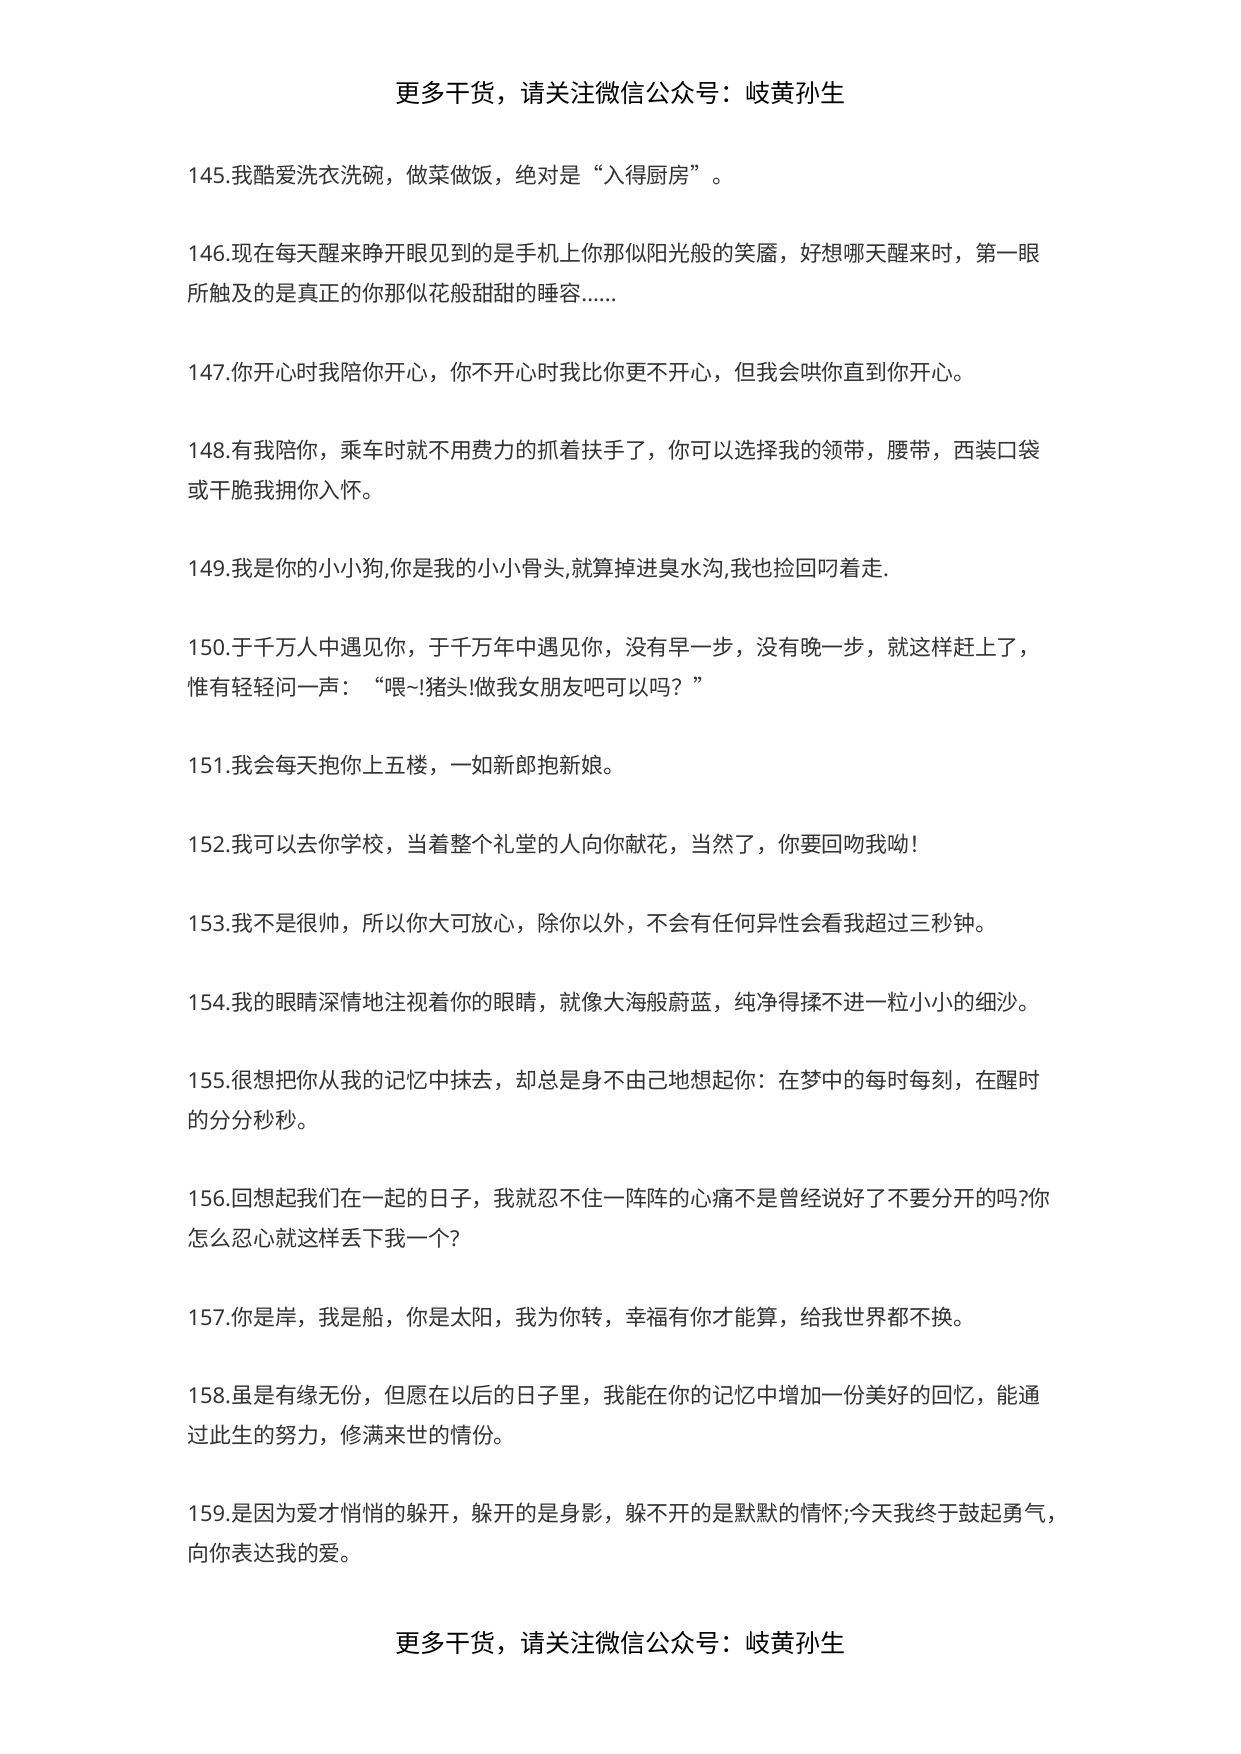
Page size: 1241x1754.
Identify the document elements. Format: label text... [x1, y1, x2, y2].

text 159.是因为爱才悄悄的躲开，躲开的是身影，躲不开的是默默的情怀;今天我终于鼓起勇气，向你表达我的爱。 [187, 1489, 1053, 1567]
text 155.很想把你从我的记忆中抹去，却总是身不由己地想起你：在梦中的每时每刻，在醒时的分分秒秒。 [187, 1056, 1053, 1134]
text 158.虽是有缘无份，但愿在以后的日子里，我能在你的记忆中增加一份美好的回忆，能通过此生的努力，修满来世的情份。 [187, 1371, 1053, 1449]
text 146.现在每天醒来睁开眼见到的是手机上你那似阳光般的笑靥，好想哪天醒来时，第一眼所触及的是真正的你那似花般甜甜的睡容...... [187, 229, 1053, 307]
text 154.我的眼睛深情地注视着你的眼睛，就像大海般蔚蓝，纯净得揉不进一粒小小的细沙。 [187, 977, 1053, 1016]
text 151.我会每天抱你上五楼，一如新郎抱新娘。 [187, 741, 1053, 780]
text 145.我酷爱洗衣洗碗，做菜做饭，绝对是“入得厨房”。 [187, 150, 1053, 189]
text 148.有我陪你，乘车时就不用费力的抓着扶手了，你可以选择我的领带，腰带，西装口袋或干脆我拥你入怀。 [187, 426, 1053, 504]
text 150.于千万人中遇见你，于千万年中遇见你，没有早一步，没有晚一步，就这样赶上了，惟有轻轻问一声：“喂~!猪头!做我女朋友吧可以吗？” [187, 622, 1053, 701]
text 149.我是你的小小狗,你是我的小小骨头,就算掉进臭水沟,我也捡回叼着走. [187, 544, 1053, 583]
text 153.我不是很帅，所以你大可放心，除你以外，不会有任何异性会看我超过三秒钟。 [187, 898, 1053, 937]
text 152.我可以去你学校，当着整个礼堂的人向你献花，当然了，你要回吻我呦！ [187, 819, 1053, 859]
text 147.你开心时我陪你开心，你不开心时我比你更不开心，但我会哄你直到你开心。 [187, 347, 1053, 386]
text 156.回想起我们在一起的日子，我就忍不住一阵阵的心痛不是曾经说好了不要分开的吗?你怎么忍心就这样丢下我一个? [187, 1174, 1053, 1252]
text 157.你是岸，我是船，你是太阳，我为你转，幸福有你才能算，给我世界都不换。 [187, 1292, 1053, 1331]
